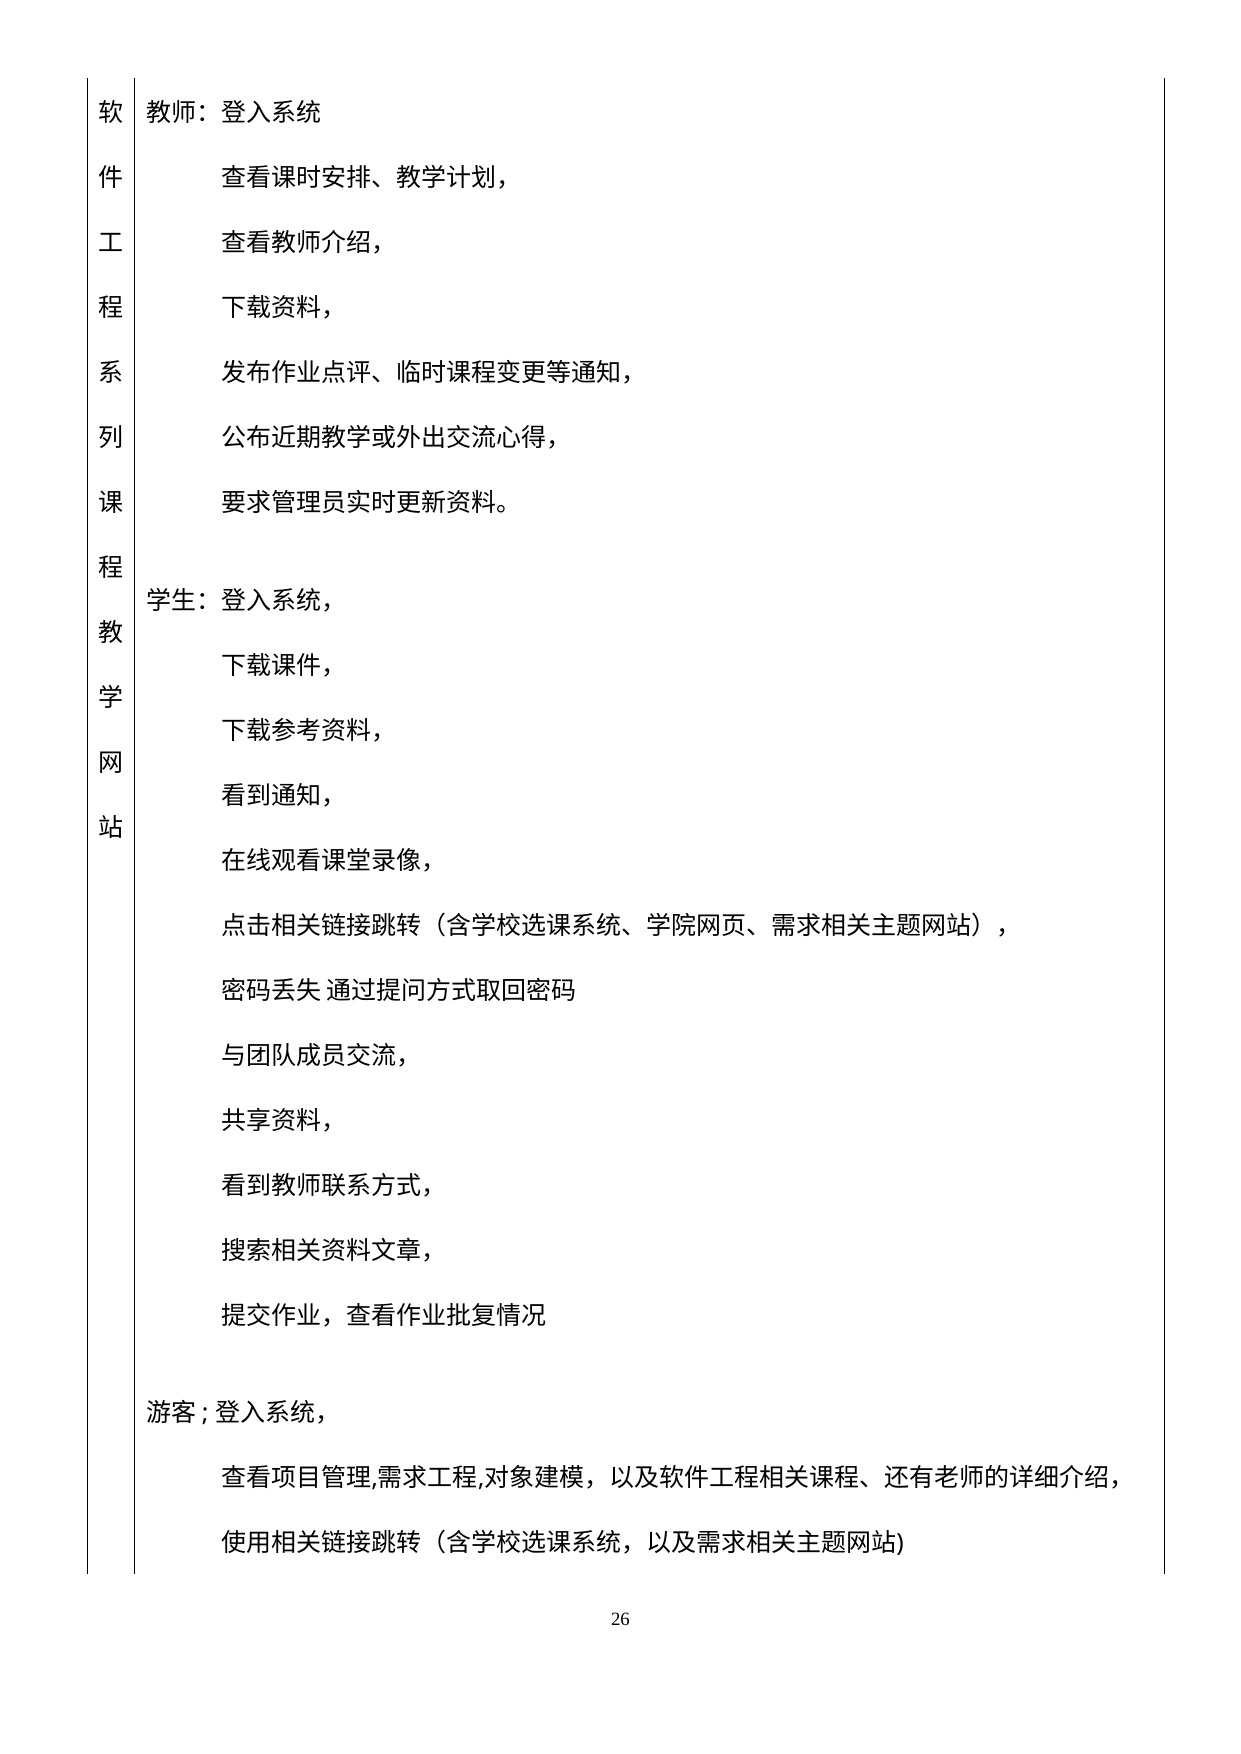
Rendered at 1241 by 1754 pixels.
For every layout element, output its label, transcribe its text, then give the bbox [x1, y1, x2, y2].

table_cell 软件工程系列课程教学网站 [88, 78, 134, 1573]
